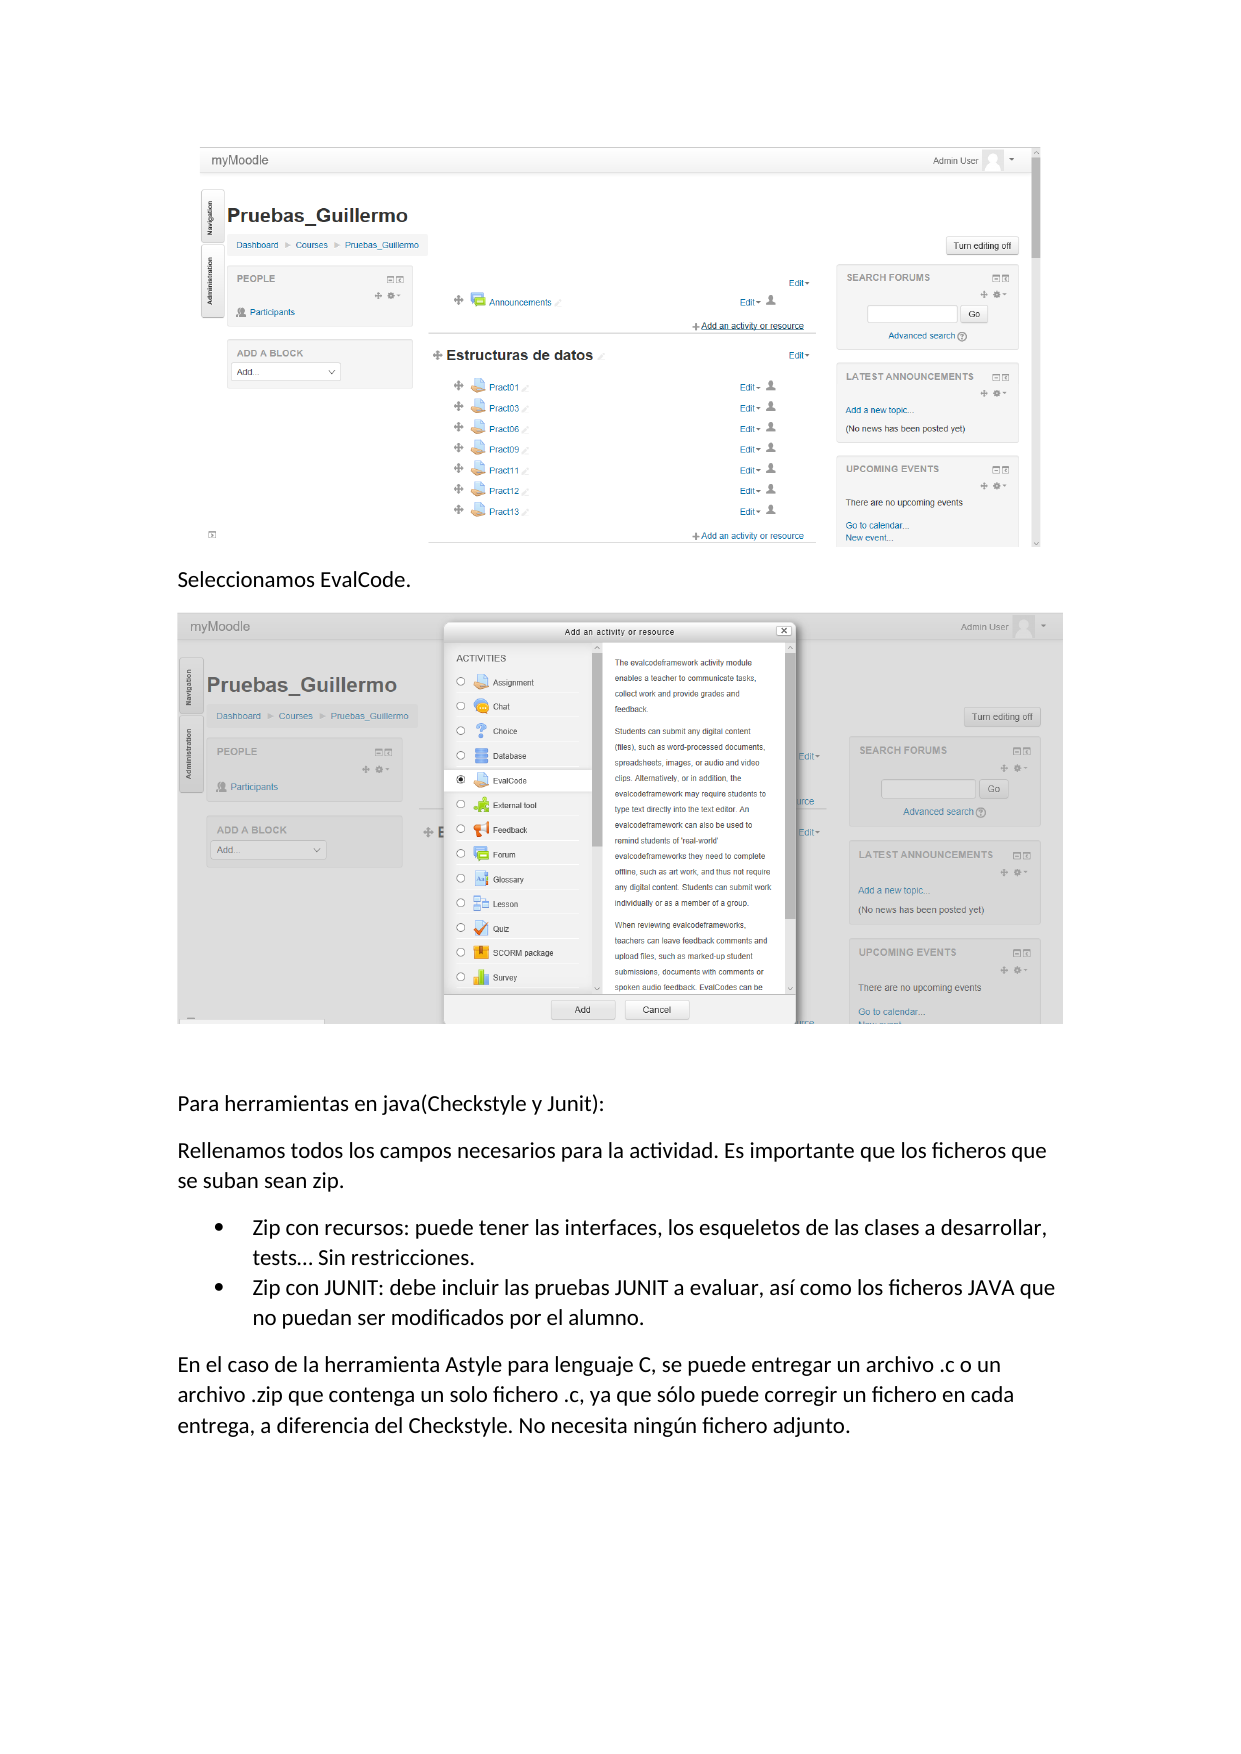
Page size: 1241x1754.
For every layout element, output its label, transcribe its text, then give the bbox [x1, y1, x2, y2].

list Zip con recursos: puede tener las interfaces, los esqueletos de las clases a desarrollar, tests… Sin restricciones. [215, 1213, 1063, 1271]
list Zip con JUNIT: debe incluir las pruebas JUNIT a evaluar, así como los ficheros JAVA que no puedan ser modificados por el alumno. [215, 1273, 1063, 1331]
picture [177, 612, 1063, 1024]
text Seleccionamos EvalCode. [177, 565, 1063, 593]
text En el caso de la herramienta Astyle para lenguaje C, se puede entregar un archivo .c o un archivo .zip que contenga un solo fichero .c, ya que sólo puede corregir un fichero en cada entrega, a diferencia del Checkstyle. No necesita ningún fichero adjunto. [177, 1350, 1063, 1439]
picture [199, 147, 1041, 547]
text Rellenamos todos los campos necesarios para la actividad. Es importante que los ficheros que se suban sean zip. [177, 1136, 1063, 1194]
text Para herramientas en java(Checkstyle y Junit): [177, 1089, 1063, 1117]
